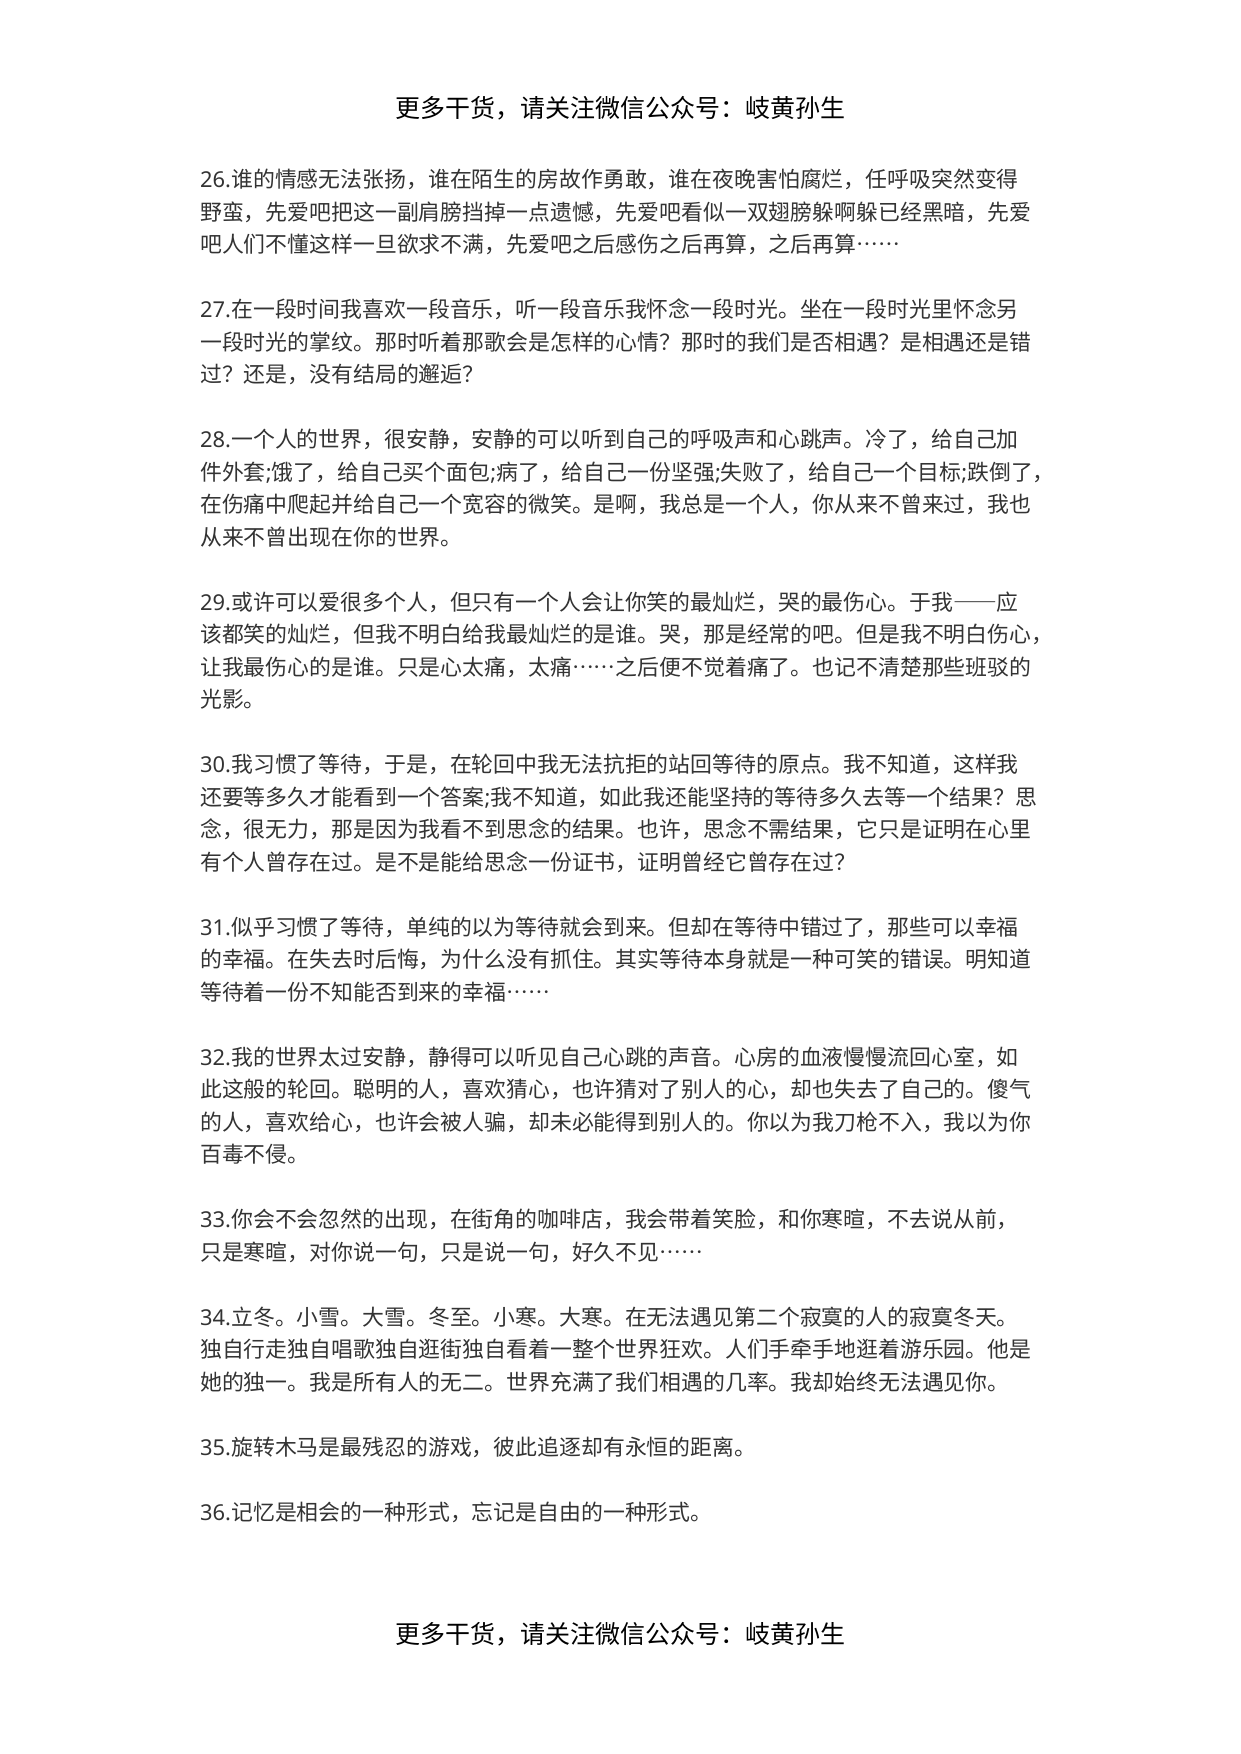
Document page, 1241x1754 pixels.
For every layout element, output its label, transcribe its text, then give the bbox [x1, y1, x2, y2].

text 26.谁的情感无法张扬，谁在陌生的房故作勇敢，谁在夜晚害怕腐烂，任呼吸突然变得野蛮，先爱吧把这一副肩膀挡掉一点遗憾，先爱吧看似一双翅膀躲啊躲已经黑暗，先爱吧人们不懂这样一旦欲求不满，先爱吧之后感伤之后再算，之后再算…… [200, 162, 1040, 259]
text 35.旋转木马是最残忍的游戏，彼此追逐却有永恒的距离。 [200, 1429, 1040, 1462]
text 33.你会不会忽然的出现，在街角的咖啡店，我会带着笑脸，和你寒暄，不去说从前，只是寒暄，对你说一句，只是说一句，好久不见…… [200, 1202, 1040, 1267]
text 29.或许可以爱很多个人，但只有一个人会让你笑的最灿烂，哭的最伤心。于我——应该都笑的灿烂，但我不明白给我最灿烂的是谁。哭，那是经常的吧。但是我不明白伤心，让我最伤心的是谁。只是心太痛，太痛……之后便不觉着痛了。也记不清楚那些班驳的光影。 [200, 649, 1040, 714]
text 27.在一段时间我喜欢一段音乐，听一段音乐我怀念一段时光。坐在一段时光里怀念另一段时光的掌纹。那时听着那歌会是怎样的心情？那时的我们是否相遇？是相遇还是错过？还是，没有结局的邂逅？ [200, 292, 1040, 389]
text 34.立冬。小雪。大雪。冬至。小寒。大寒。在无法遇见第二个寂寞的人的寂寞冬天。独自行走独自唱歌独自逛街独自看着一整个世界狂欢。人们手牵手地逛着游乐园。他是她的独一。我是所有人的无二。世界充满了我们相遇的几率。我却始终无法遇见你。 [200, 1299, 1040, 1397]
text 29.或许可以爱很多个人，但只有一个人会让你笑的最灿烂，哭的最伤心。于我——应该都笑的灿烂，但我不明白给我最灿烂的是谁。哭，那是经常的吧。但是我不明白伤心，让我最伤心的是谁。只是心太痛，太痛……之后便不觉着痛了。也记不清楚那些班驳的光影。 [200, 584, 1040, 618]
text 32.我的世界太过安静，静得可以听见自己心跳的声音。心房的血液慢慢流回心室，如此这般的轮回。聪明的人，喜欢猜心，也许猜对了别人的心，却也失去了自己的。傻气的人，喜欢给心，也许会被人骗，却未必能得到别人的。你以为我刀枪不入，我以为你百毒不侵。 [200, 1039, 1040, 1169]
text 36.记忆是相会的一种形式，忘记是自由的一种形式。 [200, 1494, 1040, 1527]
text 30.我习惯了等待，于是，在轮回中我无法抗拒的站回等待的原点。我不知道，这样我还要等多久才能看到一个答案;我不知道，如此我还能坚持的等待多久去等一个结果？思念，很无力，那是因为我看不到思念的结果。也许，思念不需结果，它只是证明在心里有个人曾存在过。是不是能给思念一份证书，证明曾经它曾存在过？ [200, 747, 1040, 877]
text 28.一个人的世界，很安静，安静的可以听到自己的呼吸声和心跳声。冷了，给自己加件外套;饿了，给自己买个面包;病了，给自己一份坚强;失败了，给自己一个目标;跌倒了，在伤痛中爬起并给自己一个宽容的微笑。是啊，我总是一个人，你从来不曾来过，我也从来不曾出现在你的世界。 [200, 422, 1040, 457]
text 28.一个人的世界，很安静，安静的可以听到自己的呼吸声和心跳声。冷了，给自己加件外套;饿了，给自己买个面包;病了，给自己一份坚强;失败了，给自己一个目标;跌倒了，在伤痛中爬起并给自己一个宽容的微笑。是啊，我总是一个人，你从来不曾来过，我也从来不曾出现在你的世界。 [200, 486, 1040, 552]
text 31.似乎习惯了等待，单纯的以为等待就会到来。但却在等待中错过了，那些可以幸福的幸福。在失去时后悔，为什么没有抓住。其实等待本身就是一种可笑的错误。明知道等待着一份不知能否到来的幸福…… [200, 909, 1040, 1007]
